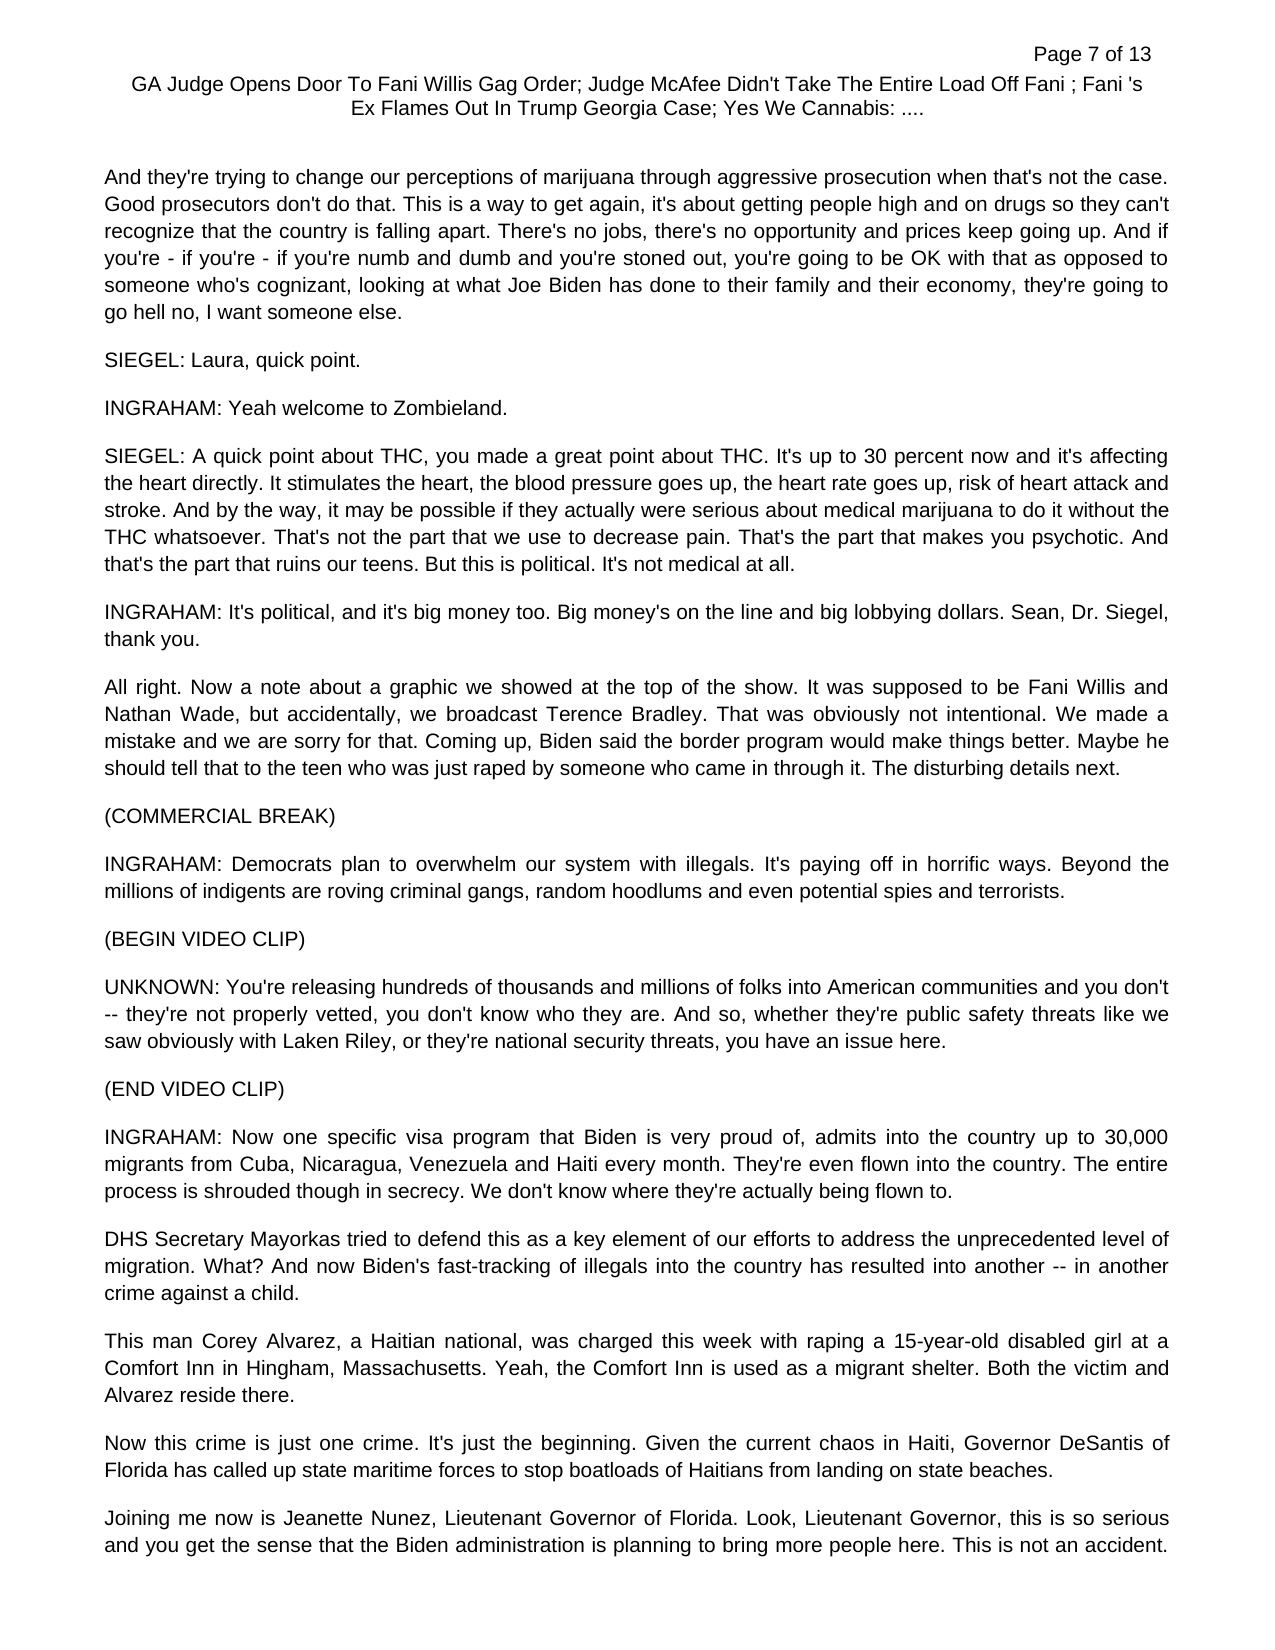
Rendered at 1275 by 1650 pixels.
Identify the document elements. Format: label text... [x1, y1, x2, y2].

text SIEGEL: Laura, quick point. [104, 345, 1171, 372]
text UNKNOWN: You're releasing hundreds of thousands and millions of folks into American communities and you don't -- they're not properly vetted, you don't know who they are. And so, whether they're public safety threats like we saw obviously with Laken Riley, or they're national security threats, you have an issue here. [104, 972, 1171, 1053]
text (END VIDEO CLIP) [104, 1074, 1171, 1101]
text (BEGIN VIDEO CLIP) [104, 924, 1171, 951]
text INGRAHAM: Now one specific visa program that Biden is very proud of, admits into the country up to 30,000 migrants from Cuba, Nicaragua, Venezuela and Haiti every month. They're even flown into the country. The entire process is shrouded though in secrecy. We don't know where they're actually being flown to. [104, 1122, 1171, 1203]
text SIEGEL: A quick point about THC, you made a great point about THC. It's up to 30 percent now and it's affecting the heart directly. It stimulates the heart, the blood pressure goes up, the heart rate goes up, risk of heart attack and stroke. And by the way, it may be possible if they actually were serious about medical marijuana to do it without the THC whatsoever. That's not the part that we use to decrease pain. That's the part that makes you psychotic. And that's the part that ruins our teens. But this is political. It's not medical at all. [104, 441, 1171, 576]
text (COMMERCIAL BREAK) [104, 801, 1171, 828]
text Now this crime is just one crime. It's just the beginning. Given the current chaos in Haiti, Governor DeSantis of Florida has called up state maritime forces to stop boatloads of Haitians from landing on state beaches. [104, 1428, 1171, 1482]
text INGRAHAM: Democrats plan to overwhelm our system with illegals. It's paying off in horrific ways. Beyond the millions of indigents are roving criminal gangs, random hoodlums and even potential spies and terrorists. [104, 849, 1171, 903]
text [104, 1503, 1171, 1557]
text DHS Secretary Mayorkas tried to defend this as a key element of our efforts to address the unprecedented level of migration. What? And now Biden's fast-tracking of illegals into the country has resulted into another -- in another crime against a child. [104, 1224, 1171, 1305]
text All right. Now a note about a graphic we showed at the top of the show. It was supposed to be Fani Willis and Nathan Wade, but accidentally, we broadcast Terence Bradley. That was obviously not intentional. We made a mistake and we are sorry for that. Coming up, Biden said the border program would make things better. Maybe he should tell that to the teen who was just raped by someone who came in through it. The disturbing details next. [104, 672, 1171, 780]
text This man Corey Alvarez, a Haitian national, was charged this week with raping a 15-year-old disabled girl at a Comfort Inn in Hingham, Massachusetts. Yeah, the Comfort Inn is used as a migrant shelter. Both the victim and Alvarez reside there. [104, 1326, 1171, 1407]
text And they're trying to change our perceptions of marijuana through aggressive prosecution when that's not the case. Good prosecutors don't do that. This is a way to get again, it's about getting people high and on drugs so they can't recognize that the country is falling apart. There's no jobs, there's no opportunity and prices keep going up. And if you're - if you're - if you're numb and dumb and you're stoned out, you're going to be OK with that as opposed to someone who's cognizant, looking at what Joe Biden has done to their family and their economy, they're going to go hell no, I want someone else. [104, 161, 1171, 324]
text INGRAHAM: Yeah welcome to Zombieland. [104, 393, 1171, 420]
text INGRAHAM: It's political, and it's big money too. Big money's on the line and big lobbying dollars. Sean, Dr. Siegel, thank you. [104, 597, 1171, 651]
